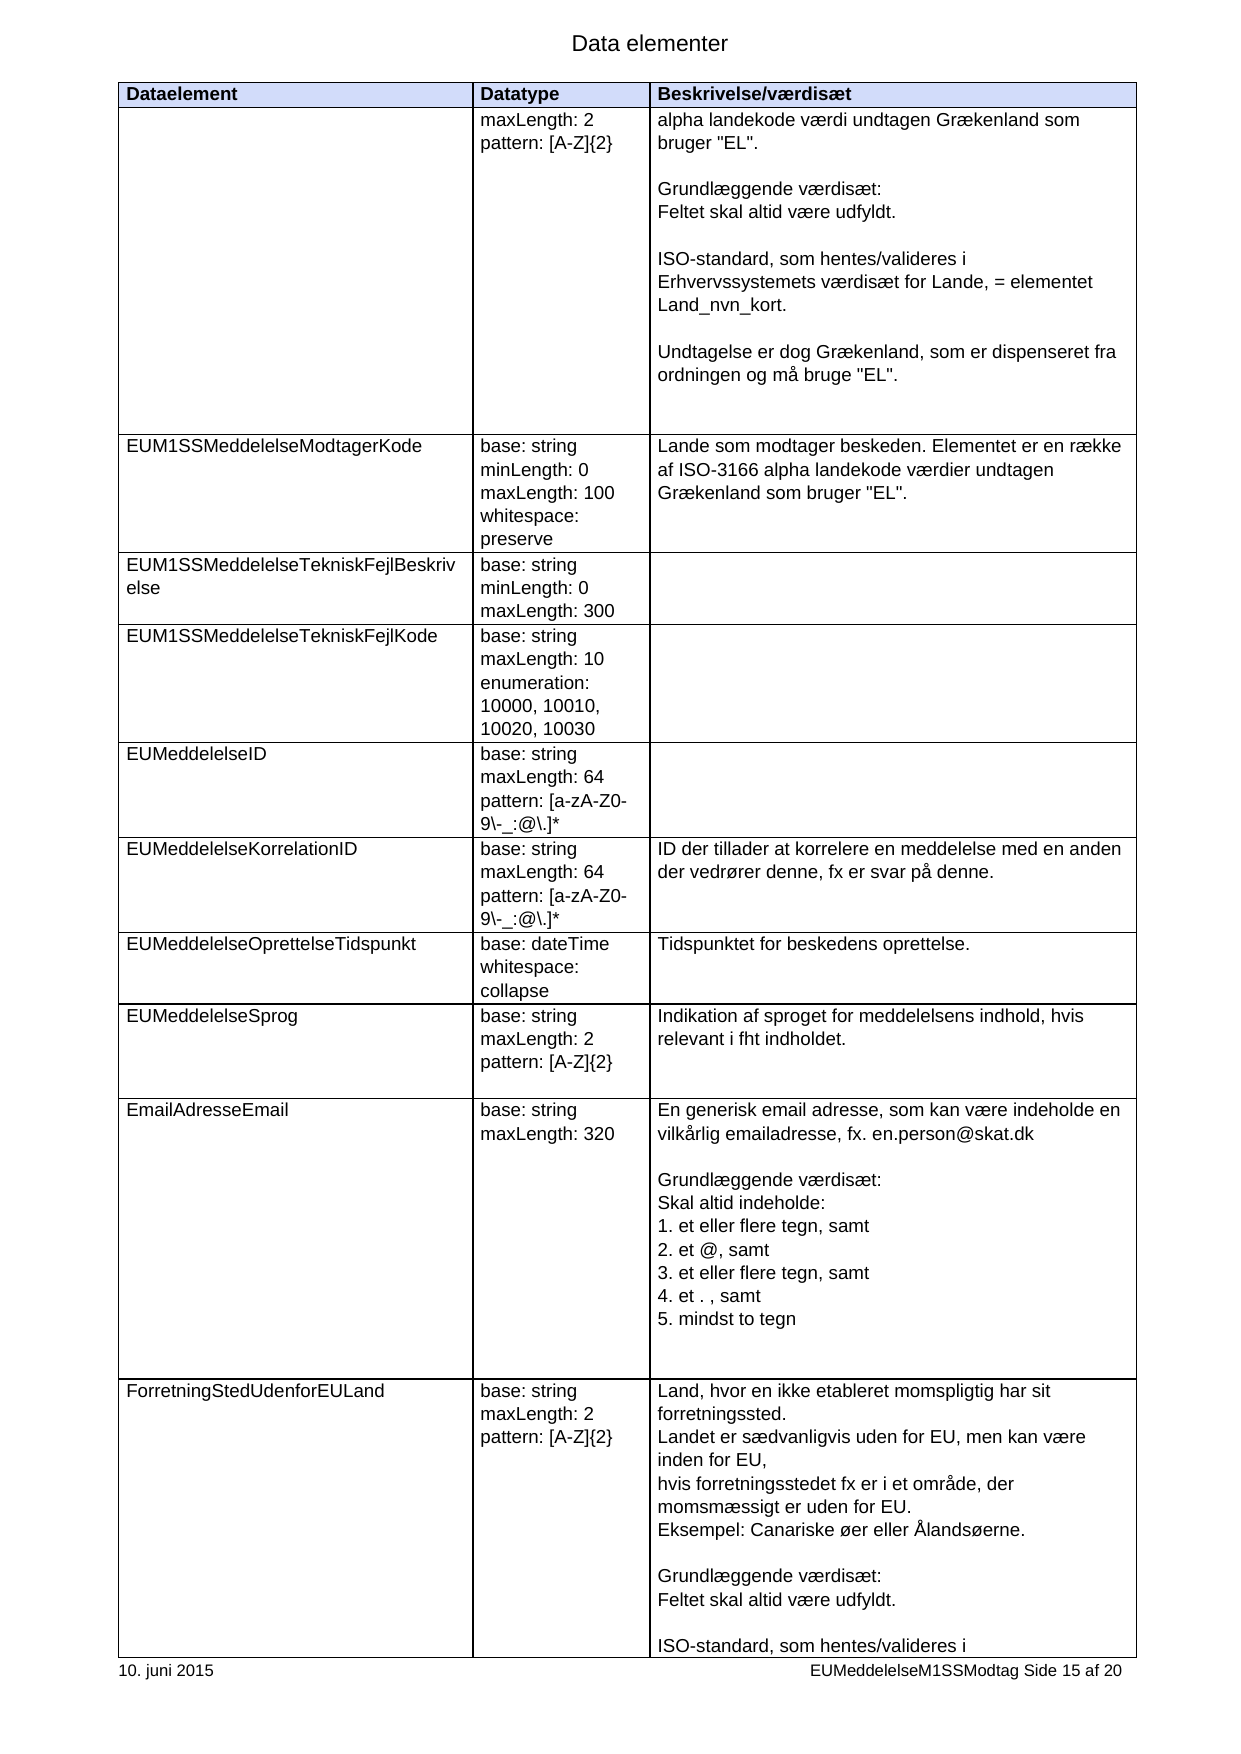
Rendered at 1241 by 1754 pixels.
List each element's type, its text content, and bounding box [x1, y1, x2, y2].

table_cell EUM1SSMeddelelseTekniskFejlKode [119, 625, 472, 742]
table_cell Lande som modtager beskeden. Elementet er en række af ISO-3166 alpha landekode værdier undtagen Grækenland som bruger "EL". [651, 435, 1136, 552]
table_cell base: dateTime whitespace: collapse [474, 933, 649, 1003]
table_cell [119, 108, 472, 434]
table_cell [651, 1380, 1136, 1656]
table_cell base: string maxLength: 10 enumeration: 10000, 10010, 10020, 10030 [474, 625, 649, 742]
table_cell EUM1SSMeddelelseTekniskFejlBeskrivelse [119, 553, 472, 623]
table_cell ID der tillader at korrelere en meddelelse med en anden der vedrører denne, fx er svar på denne. [651, 838, 1136, 931]
table_cell EmailAdresseEmail [119, 1099, 472, 1378]
table_cell base: string minLength: 0 maxLength: 300 [474, 553, 649, 623]
table_cell En generisk email adresse, som kan være indeholde en vilkårlig emailadresse, fx. en.person@skat.dk Grundlæggende værdisæt: Skal altid indeholde: 1. et eller flere tegn, samt 2. et @, samt 3. et eller flere tegn, samt 4. et . , samt 5. mindst to tegn [651, 1099, 1136, 1378]
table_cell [474, 108, 649, 434]
table_cell base: string maxLength: 64 pattern: [a-zA-Z0-9\-_:@\.]* [474, 743, 649, 836]
table_cell EUMeddelelseOprettelseTidspunkt [119, 933, 472, 1003]
table_cell Tidspunktet for beskedens oprettelse. [651, 933, 1136, 1003]
table_cell base: string minLength: 0 maxLength: 100 whitespace: preserve [474, 435, 649, 552]
table_cell [651, 553, 1136, 623]
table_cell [119, 1380, 472, 1656]
table_cell [651, 625, 1136, 742]
table_cell [651, 743, 1136, 836]
table_cell EUM1SSMeddelelseModtagerKode [119, 435, 472, 552]
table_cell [474, 1380, 649, 1656]
table_header Beskrivelse/værdisæt [651, 83, 1136, 107]
table_header Dataelement [119, 83, 472, 107]
table_header Datatype [474, 83, 649, 107]
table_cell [651, 108, 1136, 434]
table_cell base: string maxLength: 64 pattern: [a-zA-Z0-9\-_:@\.]* [474, 838, 649, 931]
table_cell Indikation af sproget for meddelelsens indhold, hvis relevant i fht indholdet. [651, 1005, 1136, 1097]
table_cell EUMeddelelseKorrelationID [119, 838, 472, 931]
table_cell base: string maxLength: 2 pattern: [A-Z]{2} [474, 1005, 649, 1097]
table_cell EUMeddelelseID [119, 743, 472, 836]
table_cell base: string maxLength: 320 [474, 1099, 649, 1378]
table_cell EUMeddelelseSprog [119, 1005, 472, 1097]
